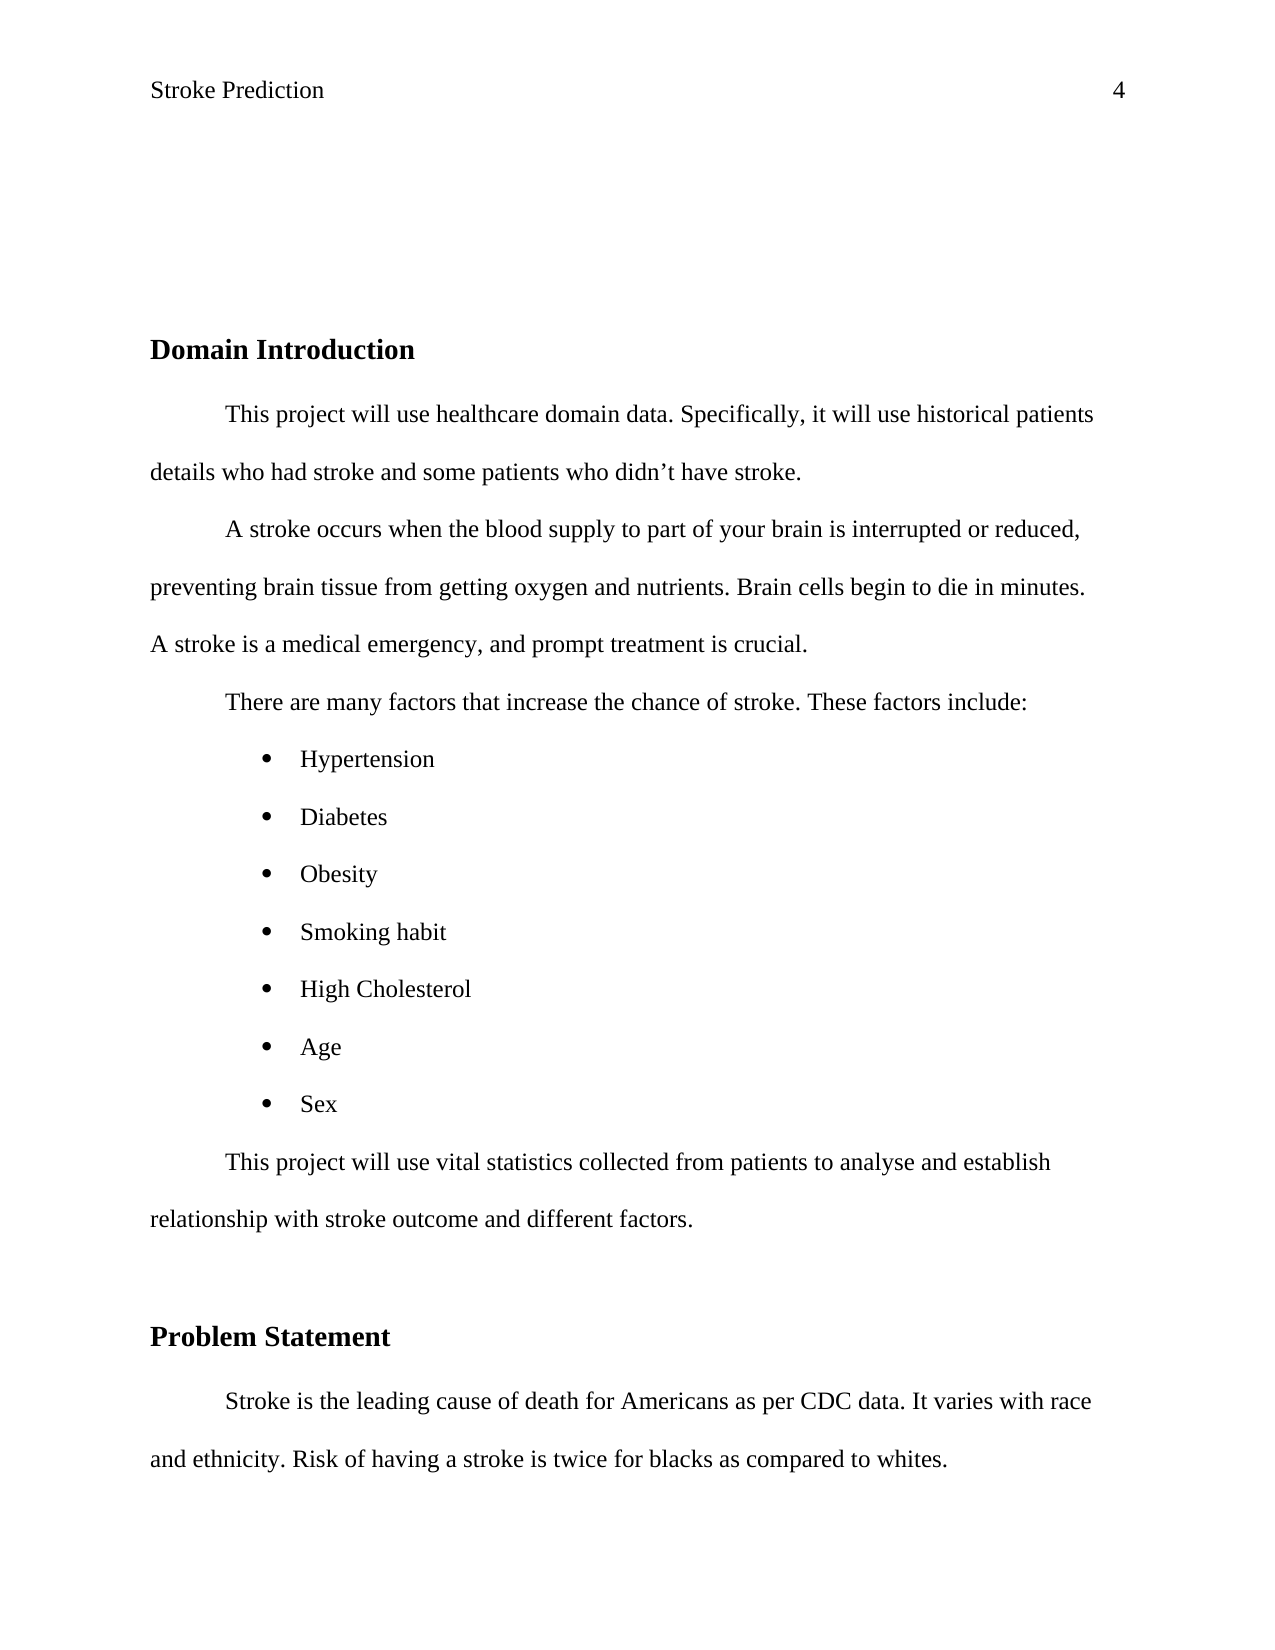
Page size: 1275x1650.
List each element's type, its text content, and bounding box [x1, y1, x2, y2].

text There are many factors that increase the chance of stroke. These factors include: [150, 687, 1125, 715]
list Smoking habit [262, 917, 1125, 945]
text This project will use healthcare domain data. Specifically, it will use historical patients details who had stroke and some patients who didn’t have stroke. [150, 399, 1125, 485]
text Stroke is the leading cause of death for Americans as per CDC data. It varies with race and ethnicity. Risk of having a stroke is twice for blacks as compared to whites. [150, 1386, 1125, 1472]
text A stroke occurs when the blood supply to part of your brain is interrupted or reduced, preventing brain tissue from getting oxygen and nutrients. Brain cells begin to die in minutes. A stroke is a medical emergency, and prompt treatment is crucial. [150, 514, 1125, 658]
list High Cholesterol [262, 974, 1125, 1003]
list Sex [262, 1089, 1125, 1118]
subtitle Domain Introduction [150, 332, 1125, 366]
list Hypertension [262, 744, 1125, 773]
list Age [262, 1032, 1125, 1060]
text This project will use vital statistics collected from patients to analyse and establish relationship with stroke outcome and different factors. [150, 1147, 1125, 1233]
list Obesity [262, 859, 1125, 888]
list Diabetes [262, 802, 1125, 830]
subtitle Problem Statement [150, 1319, 1125, 1353]
